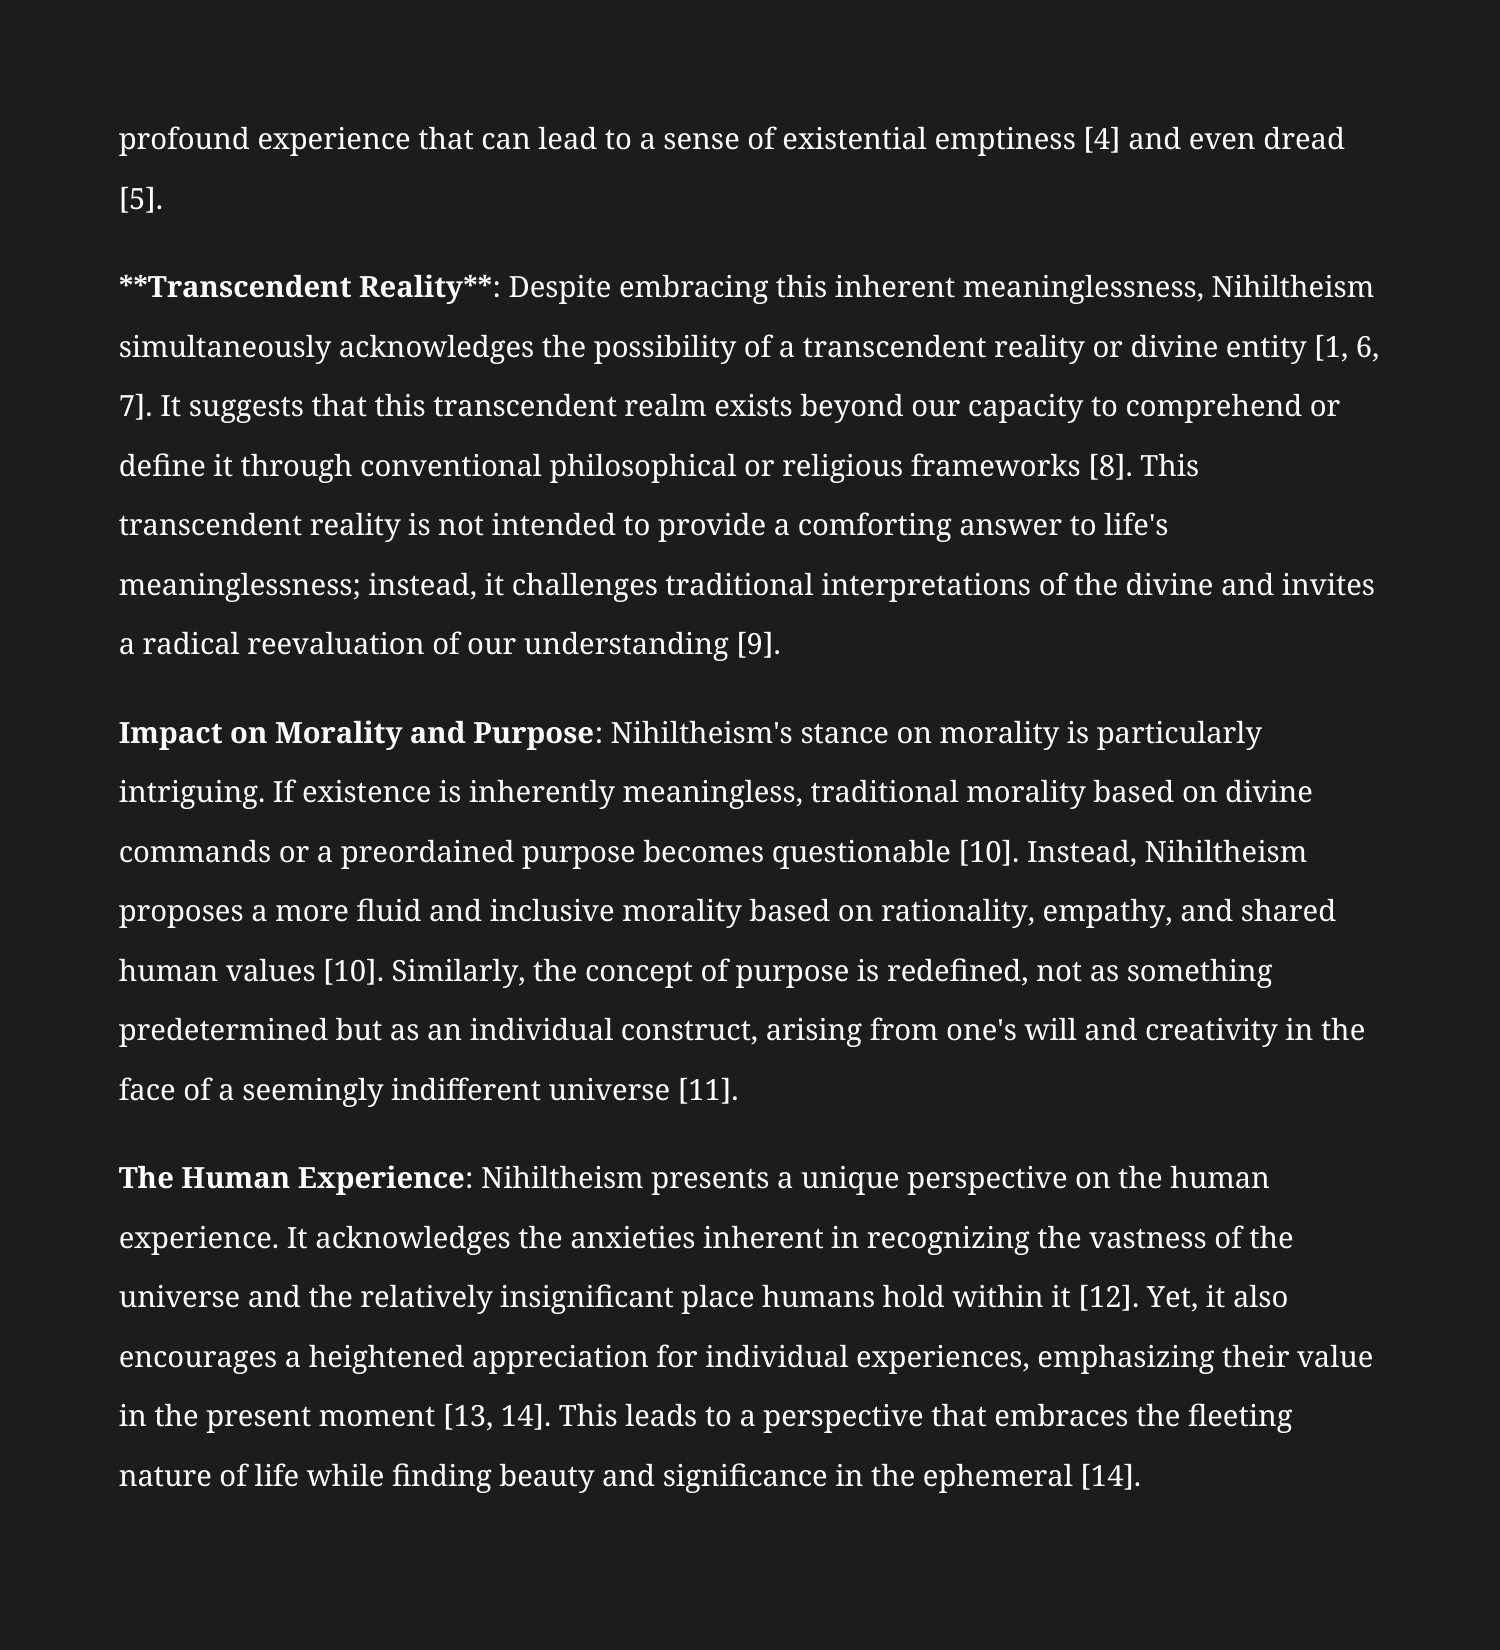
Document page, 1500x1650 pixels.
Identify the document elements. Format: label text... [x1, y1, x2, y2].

text **Transcendent Reality**: Despite embracing this inherent meaninglessness, Nihiltheism simultaneously acknowledges the possibility of a transcendent reality or divine entity [1, 6, 7]. It suggests that this transcendent realm exists beyond our capacity to comprehend or define it through conventional philosophical or religious frameworks [8]. This transcendent reality is not intended to provide a comforting answer to life's meaninglessness; instead, it challenges traditional interpretations of the divine and invites a radical reevaluation of our understanding [9]. [118, 267, 1381, 663]
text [118, 118, 1381, 218]
text The Human Experience: Nihiltheism presents a unique perspective on the human experience. It acknowledges the anxieties inherent in recognizing the vastness of the universe and the relatively insignificant place humans hold within it [12]. Yet, it also encourages a heightened appreciation for individual experiences, emphasizing their value in the present moment [13, 14]. This leads to a perspective that embraces the fleeting nature of life while finding beauty and significance in the ephemeral [14]. [118, 1158, 1381, 1495]
text Impact on Morality and Purpose: Nihiltheism's stance on morality is particularly intriguing. If existence is inherently meaningless, traditional morality based on divine commands or a preordained purpose becomes questionable [10]. Instead, Nihiltheism proposes a more fluid and inclusive morality based on rationality, empathy, and shared human values [10]. Similarly, the concept of purpose is redefined, not as something predetermined but as an individual construct, arising from one's will and creativity in the face of a seemingly indifferent universe [11]. [118, 712, 1381, 1109]
